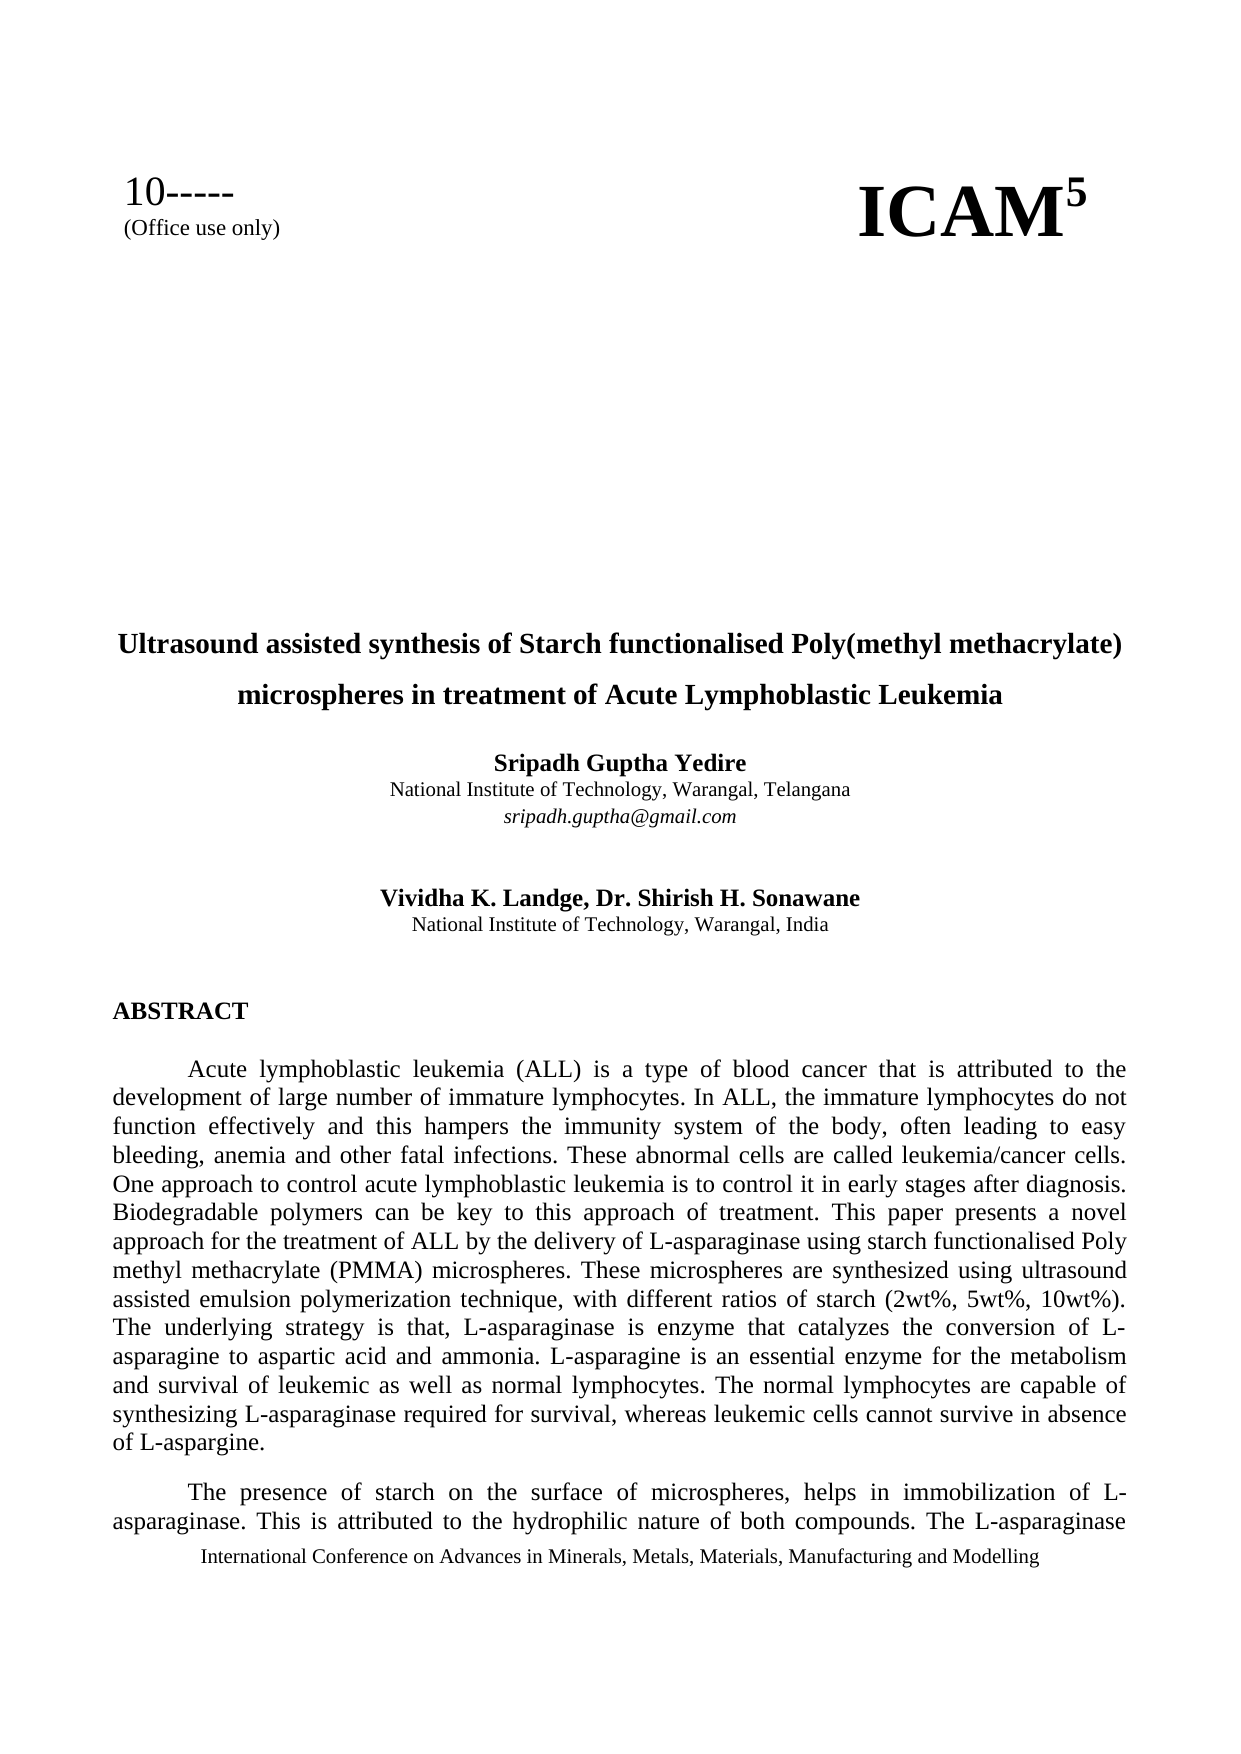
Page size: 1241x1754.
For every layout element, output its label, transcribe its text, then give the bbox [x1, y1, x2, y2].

text Vividha K. Landge, Dr. Shirish H. Sonawane [112, 883, 1128, 912]
text National Institute of Technology, Warangal, Telangana [112, 777, 1128, 801]
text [112, 1477, 1128, 1534]
text ABSTRACT [112, 996, 1128, 1025]
text Ultrasound assisted synthesis of Starch functionalised Poly(methyl methacrylate) microspheres in treatment of Acute Lymphoblastic Leukemia [112, 627, 1128, 710]
text National Institute of Technology, Warangal, India [112, 912, 1128, 936]
text Acute lymphoblastic leukemia (ALL) is a type of blood cancer that is attributed to the development of large number of immature lymphocytes. In ALL, the immature lymphocytes do not function effectively and this hampers the immunity system of the body, often leading to easy bleeding, anemia and other fatal infections. These abnormal cells are called leukemia/cancer cells. One approach to control acute lymphoblastic leukemia is to control it in early stages after diagnosis. Biodegradable polymers can be key to this approach of treatment. This paper presents a novel approach for the treatment of ALL by the delivery of L-asparaginase using starch functionalised Poly methyl methacrylate (PMMA) microspheres. These microspheres are synthesized using ultrasound assisted emulsion polymerization technique, with different ratios of starch (2wt%, 5wt%, 10wt%). The underlying strategy is that, L-asparaginase is enzyme that catalyzes the conversion of L-asparagine to aspartic acid and ammonia. L-asparagine is an essential enzyme for the metabolism and survival of leukemic as well as normal lymphocytes. The normal lymphocytes are capable of synthesizing L-asparaginase required for survival, whereas leukemic cells cannot survive in absence of L-aspargine. [112, 1054, 1128, 1456]
text Sripadh Guptha Yedire [112, 748, 1128, 777]
text sripadh.guptha@gmail.com [112, 804, 1128, 828]
